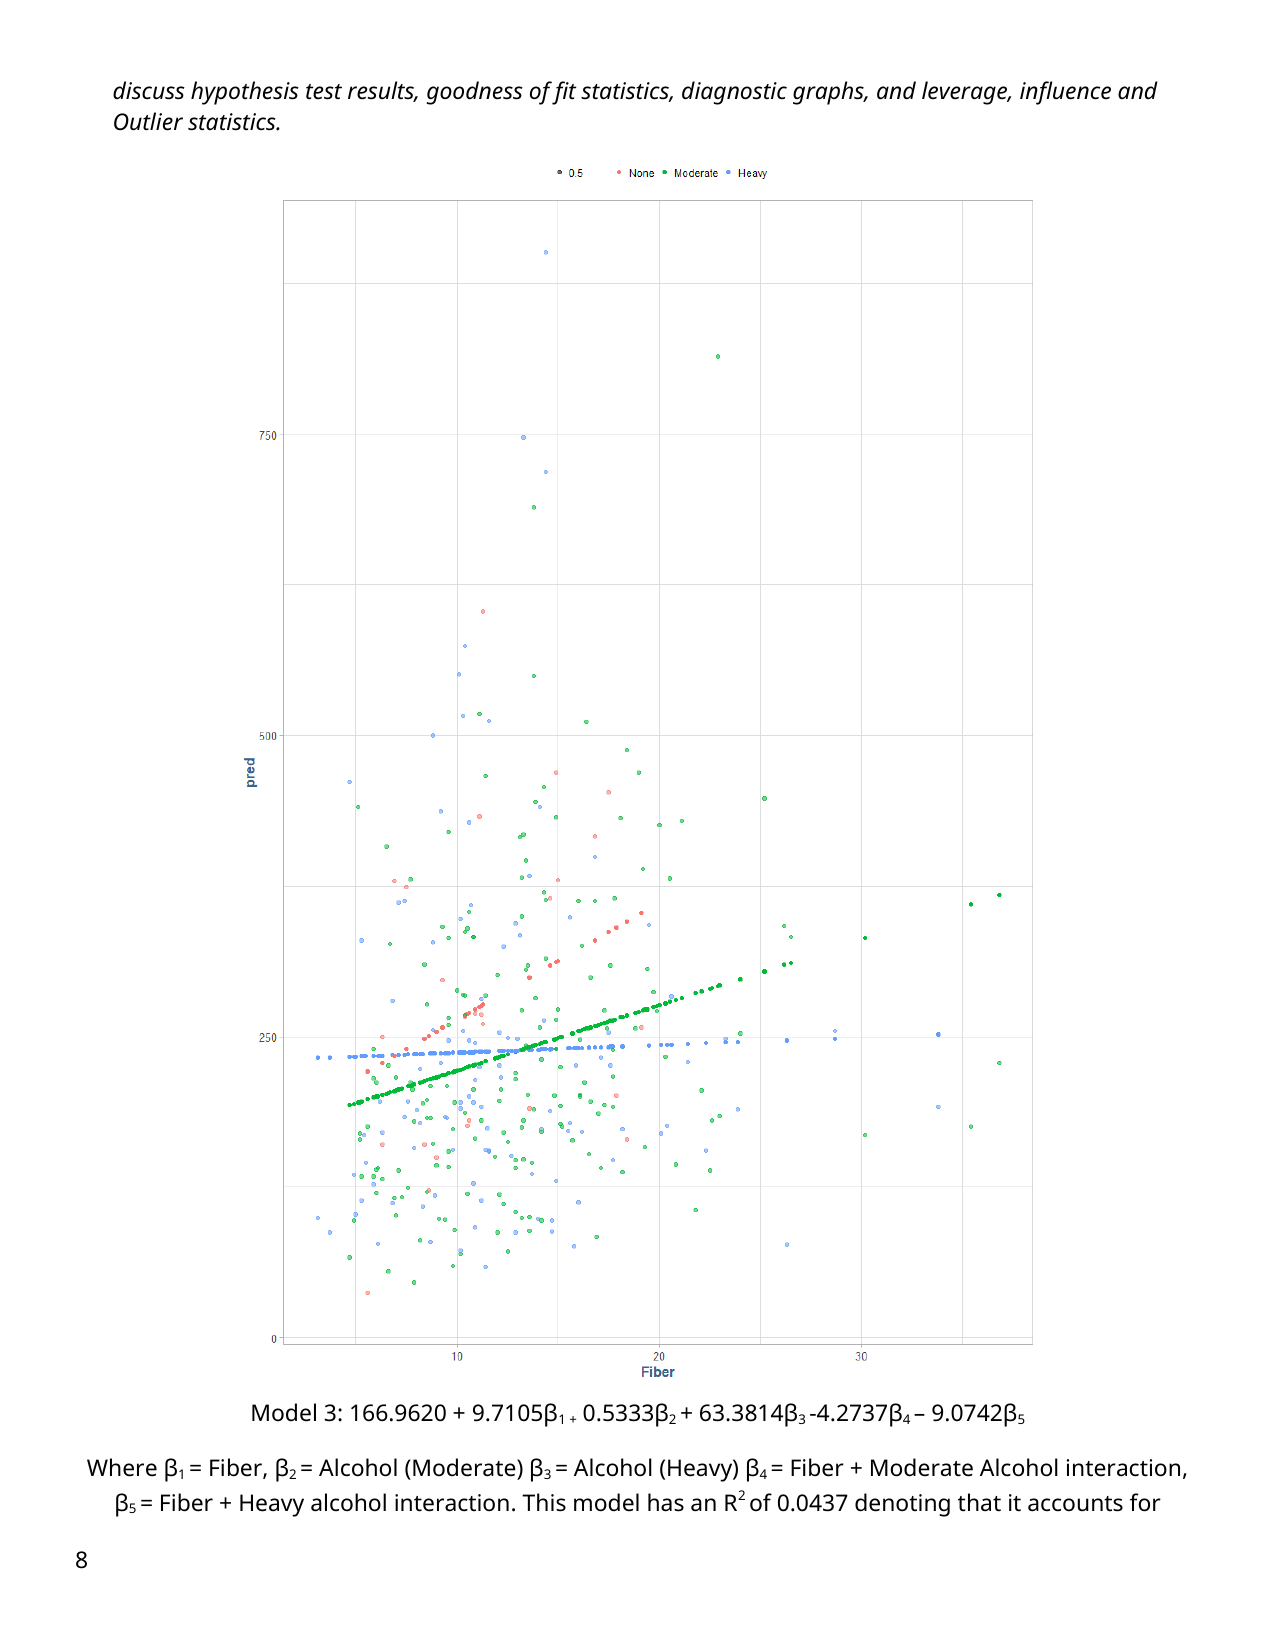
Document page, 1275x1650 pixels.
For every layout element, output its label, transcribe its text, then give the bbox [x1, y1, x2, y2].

picture [236, 150, 1039, 1385]
text Model 3: 166.9620 + 9.7105β1 + 0.5333β2 + 63.3814β3 -4.2737β4 – 9.0742β5 [75, 1397, 1200, 1428]
